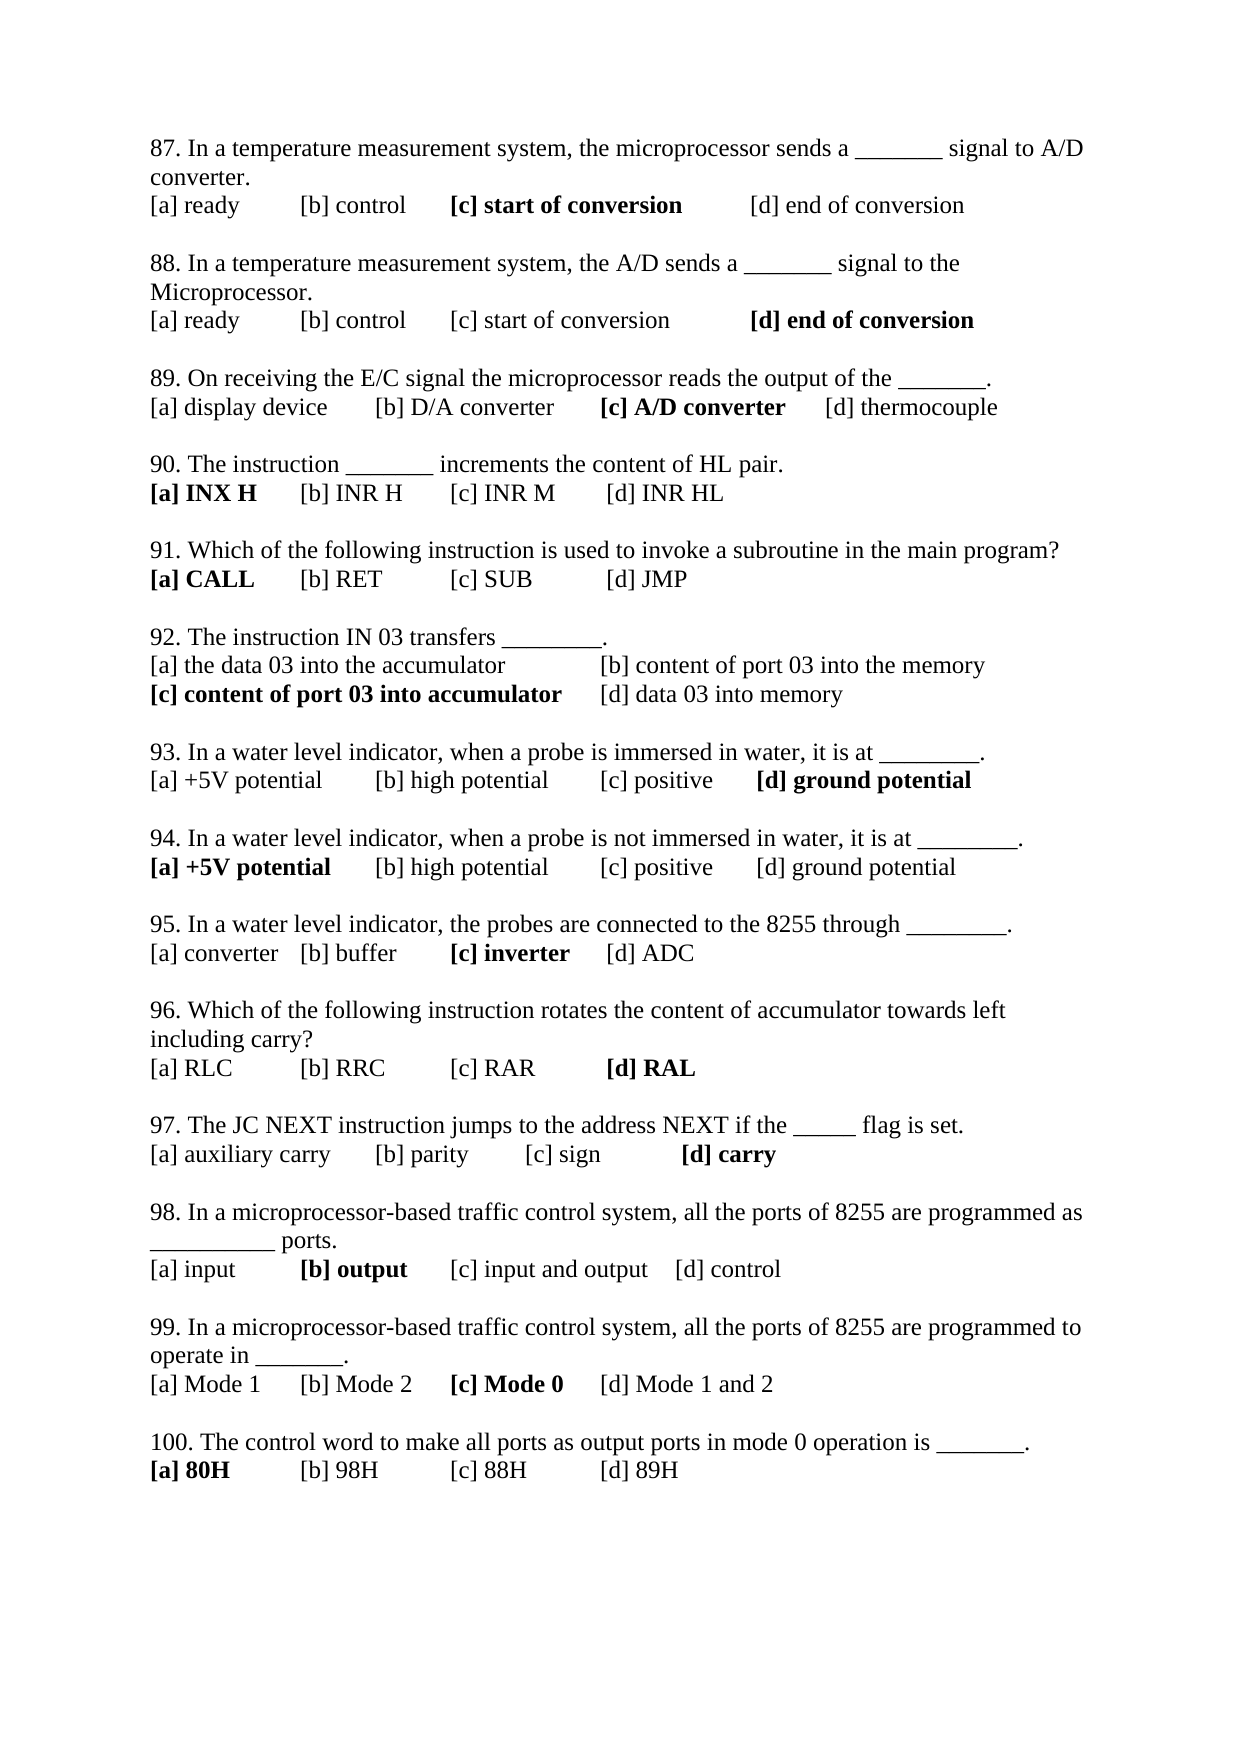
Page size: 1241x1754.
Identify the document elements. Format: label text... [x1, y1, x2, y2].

text [a] ready [b] control [c] start of conversion [d] end of conversion [150, 305, 1090, 334]
text 99. In a microprocessor-based traffic control system, all the ports of 8255 are programmed to operate in _______. [150, 1312, 1090, 1369]
text [a] INX H [b] INR H [c] INR M [d] INR HL [150, 478, 1090, 507]
text [a] CALL [b] RET [c] SUB [d] JMP [150, 564, 1090, 593]
text [a] +5V potential [b] high potential [c] positive [d] ground potential [150, 852, 1090, 880]
text [a] auxiliary carry [b] parity [c] sign [d] carry [150, 1139, 1090, 1168]
text 98. In a microprocessor-based traffic control system, all the ports of 8255 are programmed as __________ ports. [150, 1197, 1090, 1254]
text [a] converter [b] buffer [c] inverter [d] ADC [150, 938, 1090, 967]
text 92. The instruction IN 03 transfers ________. [150, 622, 1090, 650]
text 97. The JC NEXT instruction jumps to the address NEXT if the _____ flag is set. [150, 1110, 1090, 1139]
text [a] +5V potential [b] high potential [c] positive [d] ground potential [150, 765, 1090, 794]
text [a] ready [b] control [c] start of conversion [d] end of conversion [150, 190, 1090, 219]
text 90. The instruction _______ increments the content of HL pair. [150, 449, 1090, 478]
text [c] content of port 03 into accumulator [d] data 03 into memory [150, 679, 1090, 708]
text [a] input [b] output [c] input and output [d] control [150, 1254, 1090, 1283]
text [a] the data 03 into the accumulator [b] content of port 03 into the memory [150, 650, 1090, 679]
text [a] 80H [b] 98H [c] 88H [d] 89H [150, 1455, 1090, 1484]
text 91. Which of the following instruction is used to invoke a subroutine in the main program? [150, 535, 1090, 564]
text [a] display device [b] D/A converter [c] A/D converter [d] thermocouple [150, 392, 1090, 420]
text 95. In a water level indicator, the probes are connected to the 8255 through ________. [150, 909, 1090, 938]
text 94. In a water level indicator, when a probe is not immersed in water, it is at ________. [150, 823, 1090, 852]
text 93. In a water level indicator, when a probe is immersed in water, it is at ________. [150, 737, 1090, 765]
text [a] RLC [b] RRC [c] RAR [d] RAL [150, 1053, 1090, 1082]
text 87. In a temperature measurement system, the microprocessor sends a _______ signal to A/D converter. [150, 133, 1090, 190]
text 100. The control word to make all ports as output ports in mode 0 operation is _______. [150, 1427, 1090, 1455]
text [a] Mode 1 [b] Mode 2 [c] Mode 0 [d] Mode 1 and 2 [150, 1369, 1090, 1398]
text 89. On receiving the E/C signal the microprocessor reads the output of the _______. [150, 363, 1090, 392]
text 88. In a temperature measurement system, the A/D sends a _______ signal to the Microprocessor. [150, 248, 1090, 305]
text 96. Which of the following instruction rotates the content of accumulator towards left including carry? [150, 995, 1090, 1053]
